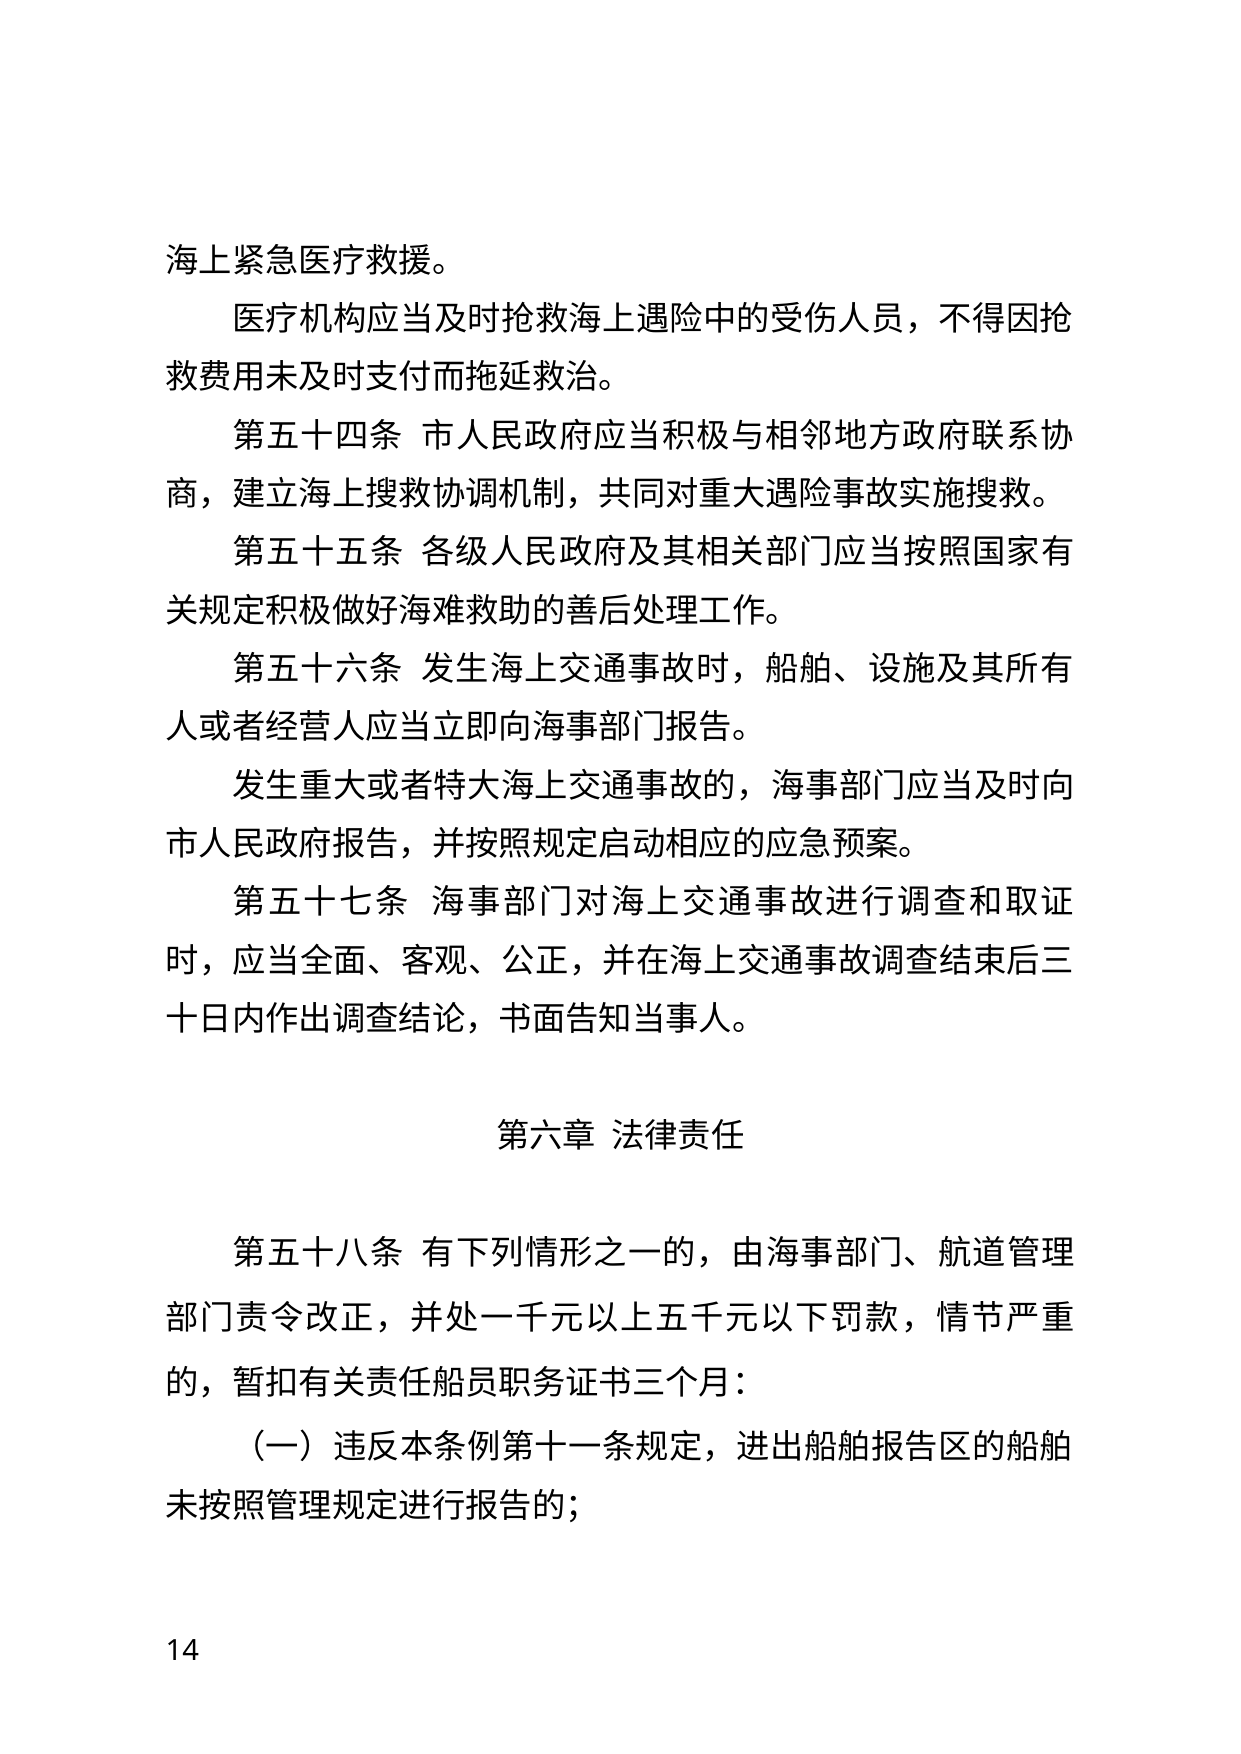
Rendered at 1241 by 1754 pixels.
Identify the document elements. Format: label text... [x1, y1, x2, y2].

text 第五十七条 海事部门对海上交通事故进行调查和取证时，应当全面、客观、公正，并在海上交通事故调查结束后三十日内作出调查结论，书面告知当事人。 [165, 867, 1075, 1042]
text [165, 226, 1075, 284]
text 医疗机构应当及时抢救海上遇险中的受伤人员，不得因抢救费用未及时支付而拖延救治。 [165, 284, 1075, 401]
text 第五十八条 有下列情形之一的，由海事部门、航道管理部门责令改正，并处一千元以上五千元以下罚款，情节严重的，暂扣有关责任船员职务证书三个月： [165, 1217, 1075, 1412]
text 第五十四条 市人民政府应当积极与相邻地方政府联系协商，建立海上搜救协调机制，共同对重大遇险事故实施搜救。 [165, 401, 1075, 517]
text 第五十五条 各级人民政府及其相关部门应当按照国家有关规定积极做好海难救助的善后处理工作。 [165, 517, 1075, 634]
text 发生重大或者特大海上交通事故的，海事部门应当及时向市人民政府报告，并按照规定启动相应的应急预案。 [165, 751, 1075, 867]
text 第六章 法律责任 [165, 1101, 1075, 1159]
text 第五十六条 发生海上交通事故时，船舶、设施及其所有人或者经营人应当立即向海事部门报告。 [165, 634, 1075, 751]
text （一）违反本条例第十一条规定，进出船舶报告区的船舶未按照管理规定进行报告的； [165, 1412, 1075, 1529]
